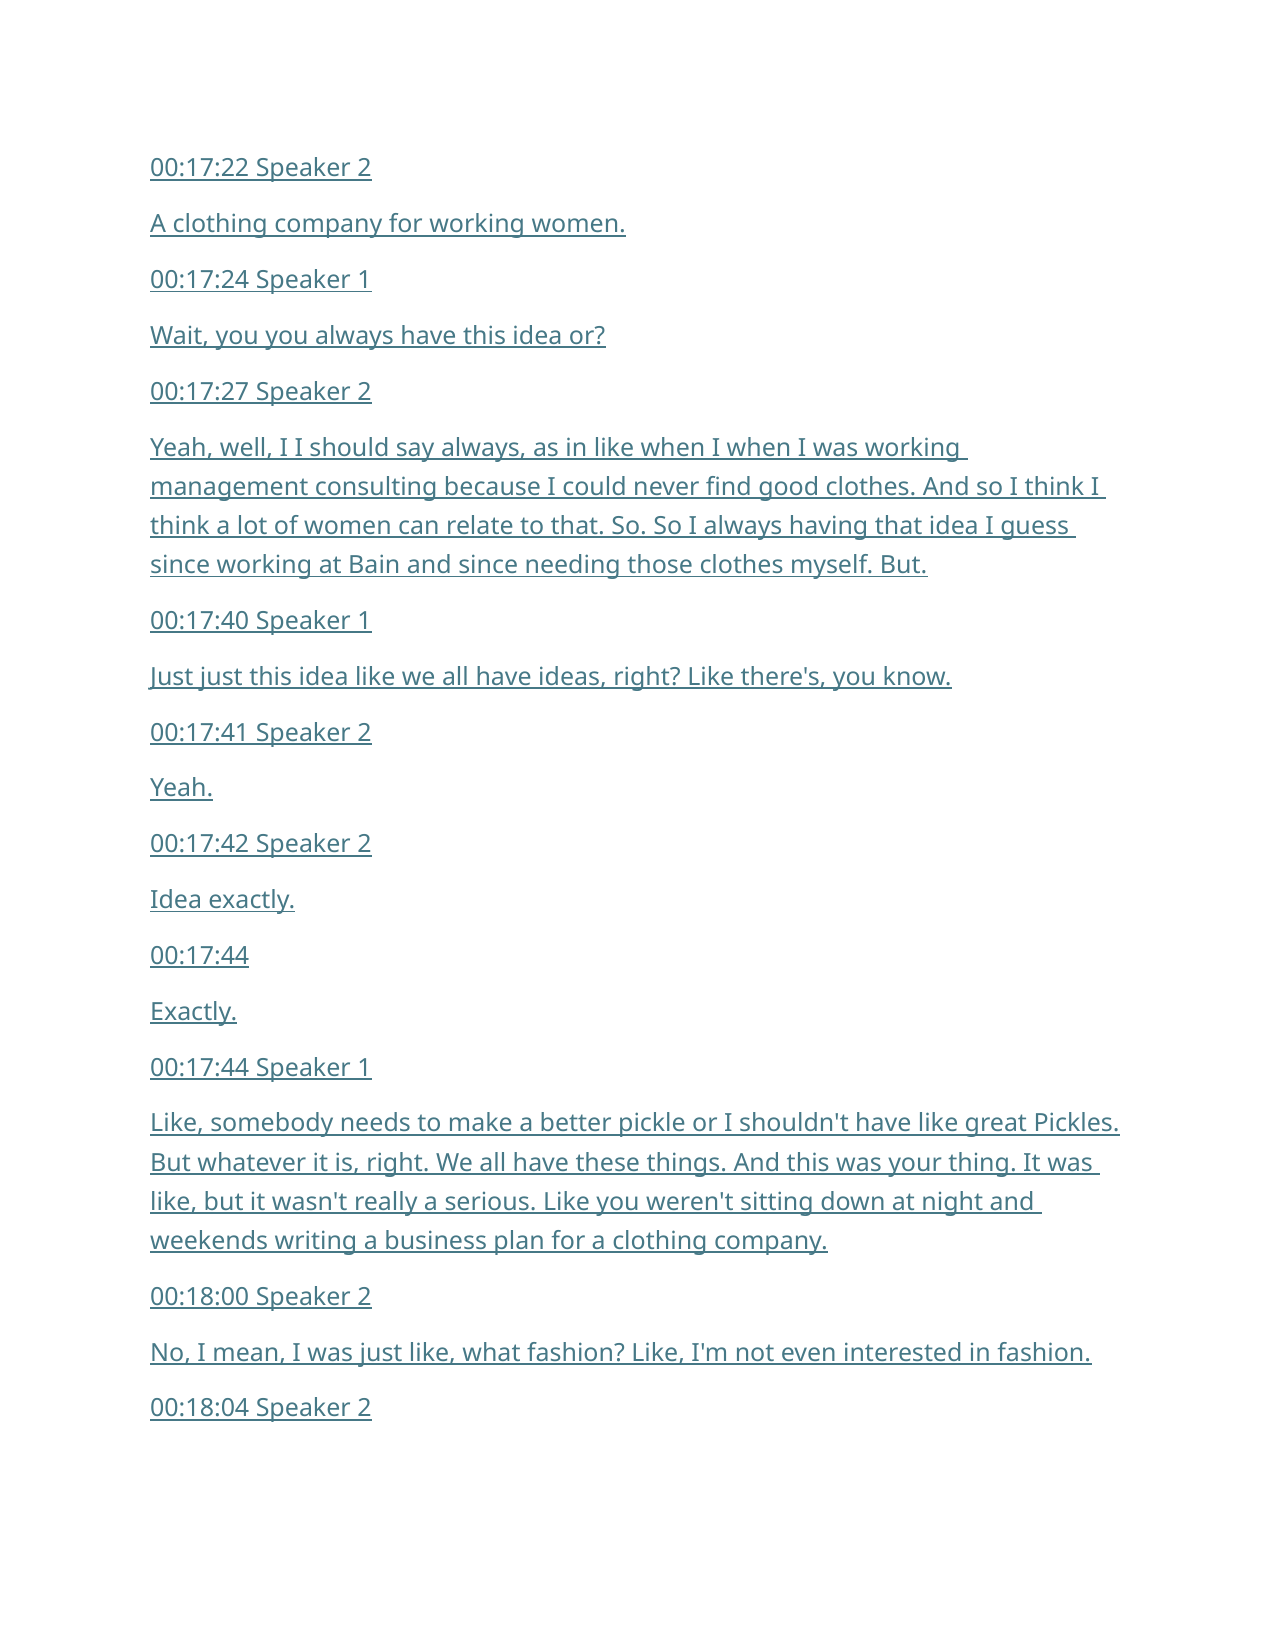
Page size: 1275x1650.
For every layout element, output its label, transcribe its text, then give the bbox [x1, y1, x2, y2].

text 00:17:27 Speaker 2 [150, 373, 1125, 407]
text 00:17:24 Speaker 1 [150, 262, 1125, 296]
text Exactly. [150, 993, 1125, 1027]
text 00:17:40 Speaker 1 [150, 602, 1125, 637]
text 00:17:22 Speaker 2 [150, 150, 1125, 184]
text 00:17:44 [150, 937, 1125, 972]
text 00:18:04 Speaker 2 [150, 1390, 1125, 1424]
text No, I mean, I was just like, what fashion? Like, I'm not even interested in fashion. [150, 1334, 1125, 1368]
text 00:17:42 Speaker 2 [150, 826, 1125, 860]
text Like, somebody needs to make a better pickle or I shouldn't have like great Pickles. But whatever it is, right. We all have these things. And this was your thing. It was like, but it wasn't really a serious. Like you weren't sitting down at night and weekends writing a business plan for a clothing company. [150, 1105, 1125, 1257]
text Yeah, well, I I should say always, as in like when I when I was working management consulting because I could never find good clothes. And so I think I think a lot of women can relate to that. So. So I always having that idea I guess since working at Bain and since needing those clothes myself. But. [150, 429, 1125, 581]
text Yeah. [150, 770, 1125, 804]
text Idea exactly. [150, 882, 1125, 916]
text 00:17:41 Speaker 2 [150, 714, 1125, 748]
text 00:17:44 Speaker 1 [150, 1049, 1125, 1083]
text 00:18:00 Speaker 2 [150, 1278, 1125, 1312]
text A clothing company for working women. [150, 206, 1125, 240]
text Wait, you you always have this idea or? [150, 317, 1125, 352]
text Just just this idea like we all have ideas, right? Like there's, you know. [150, 658, 1125, 692]
